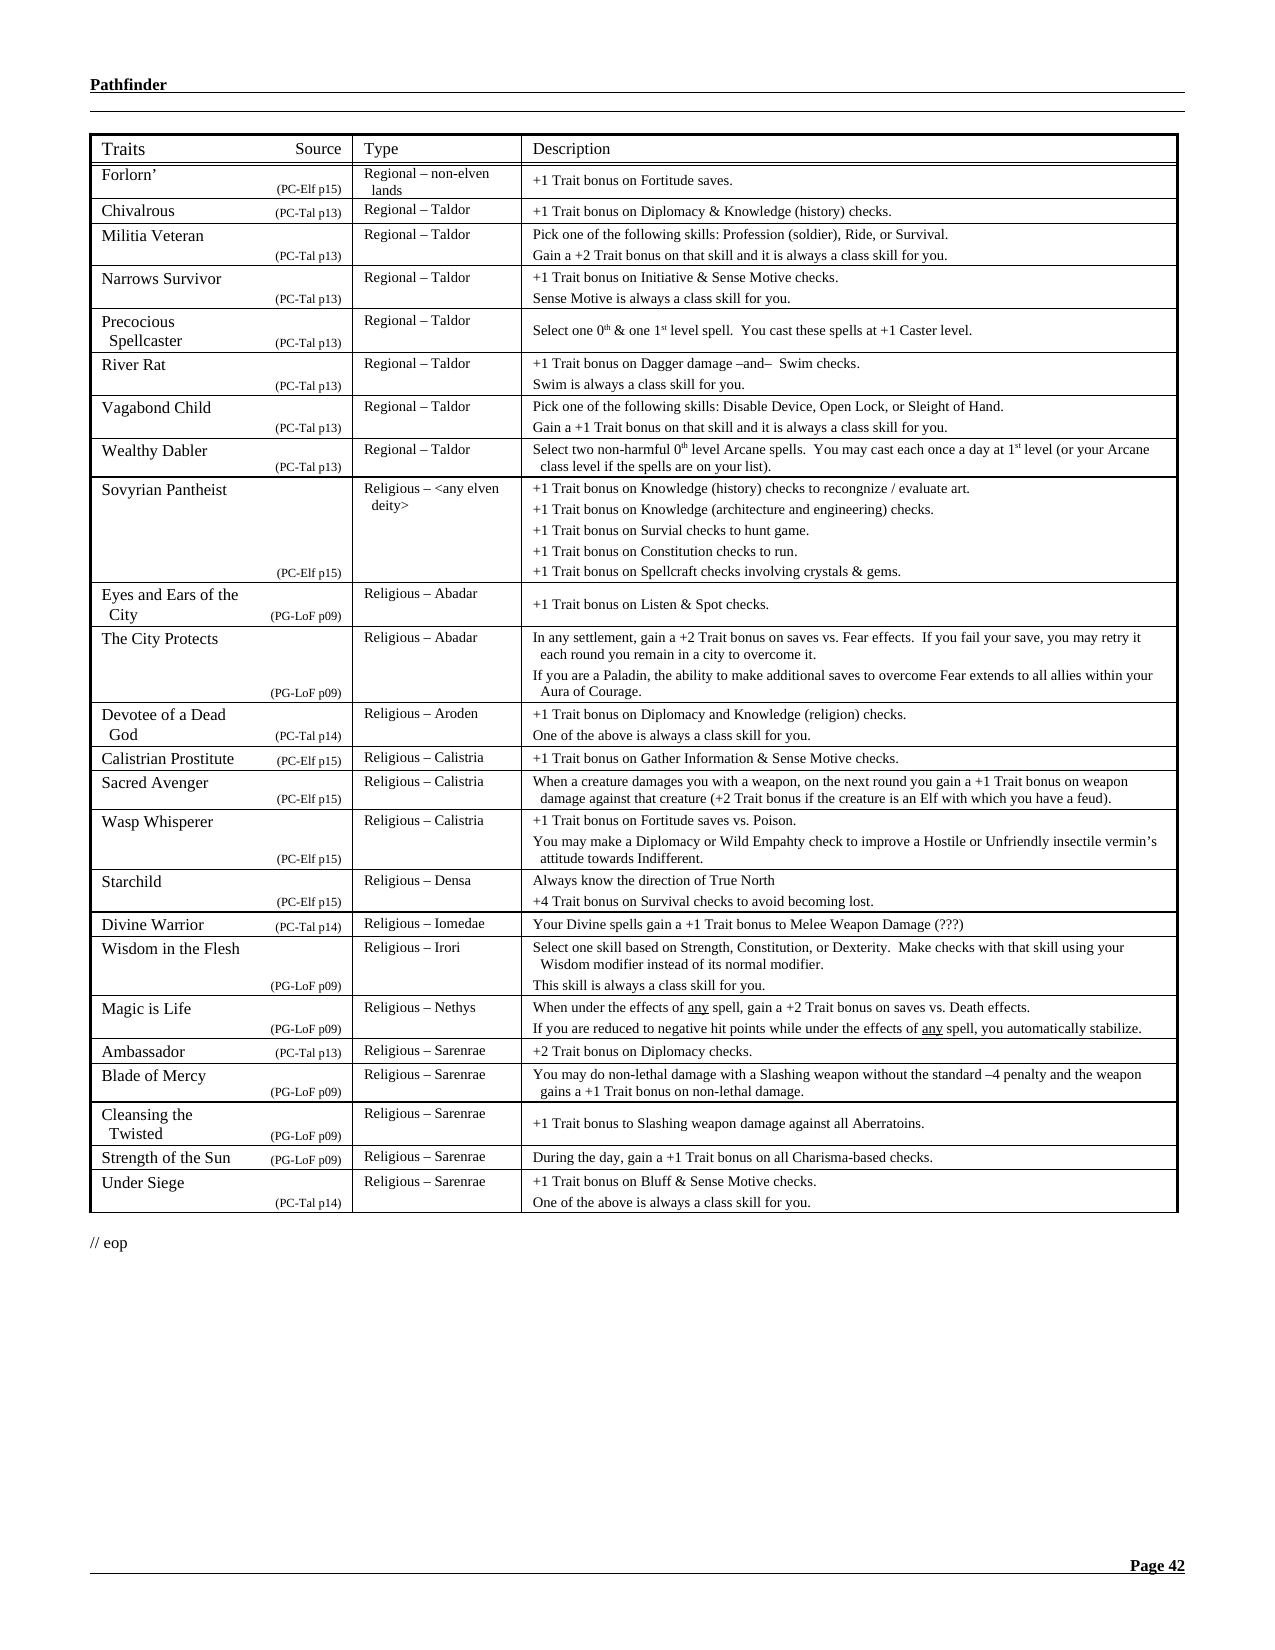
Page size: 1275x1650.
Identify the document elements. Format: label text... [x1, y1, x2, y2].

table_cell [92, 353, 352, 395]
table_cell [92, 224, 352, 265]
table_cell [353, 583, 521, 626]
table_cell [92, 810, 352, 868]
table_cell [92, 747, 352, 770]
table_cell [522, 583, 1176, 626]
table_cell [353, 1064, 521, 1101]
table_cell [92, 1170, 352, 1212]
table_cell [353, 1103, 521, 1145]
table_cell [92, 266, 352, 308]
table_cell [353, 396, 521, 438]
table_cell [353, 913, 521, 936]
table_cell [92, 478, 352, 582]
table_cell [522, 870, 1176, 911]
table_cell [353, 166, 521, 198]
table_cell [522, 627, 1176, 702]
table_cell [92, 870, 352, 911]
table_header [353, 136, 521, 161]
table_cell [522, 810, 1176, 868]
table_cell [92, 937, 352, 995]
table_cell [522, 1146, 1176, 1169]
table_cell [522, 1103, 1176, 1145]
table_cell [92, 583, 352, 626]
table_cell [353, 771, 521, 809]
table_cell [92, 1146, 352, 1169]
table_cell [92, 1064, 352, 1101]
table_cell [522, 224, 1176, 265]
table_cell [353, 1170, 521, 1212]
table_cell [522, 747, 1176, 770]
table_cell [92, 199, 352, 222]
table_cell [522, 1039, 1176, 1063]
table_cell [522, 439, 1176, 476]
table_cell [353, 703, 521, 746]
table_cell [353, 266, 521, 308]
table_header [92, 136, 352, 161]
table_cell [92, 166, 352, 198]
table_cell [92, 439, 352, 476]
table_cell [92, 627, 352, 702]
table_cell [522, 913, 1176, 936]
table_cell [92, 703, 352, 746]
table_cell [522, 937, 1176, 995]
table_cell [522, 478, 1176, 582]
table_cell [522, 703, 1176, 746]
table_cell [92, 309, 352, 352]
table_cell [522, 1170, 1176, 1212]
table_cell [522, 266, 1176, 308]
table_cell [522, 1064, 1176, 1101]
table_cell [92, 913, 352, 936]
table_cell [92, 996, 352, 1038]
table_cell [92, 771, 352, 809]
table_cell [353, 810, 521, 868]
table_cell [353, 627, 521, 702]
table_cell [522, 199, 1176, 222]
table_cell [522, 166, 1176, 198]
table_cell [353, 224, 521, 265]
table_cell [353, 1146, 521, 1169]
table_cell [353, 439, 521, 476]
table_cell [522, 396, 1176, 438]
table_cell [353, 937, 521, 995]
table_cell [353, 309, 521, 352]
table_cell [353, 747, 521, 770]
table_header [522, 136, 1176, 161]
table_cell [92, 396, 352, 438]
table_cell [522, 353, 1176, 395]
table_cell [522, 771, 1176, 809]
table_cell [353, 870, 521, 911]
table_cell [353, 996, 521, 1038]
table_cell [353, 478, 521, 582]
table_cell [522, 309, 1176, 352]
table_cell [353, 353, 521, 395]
text // eop [90, 1232, 1185, 1252]
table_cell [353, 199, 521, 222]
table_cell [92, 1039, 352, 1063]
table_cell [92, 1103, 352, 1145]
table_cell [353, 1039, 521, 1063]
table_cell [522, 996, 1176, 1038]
